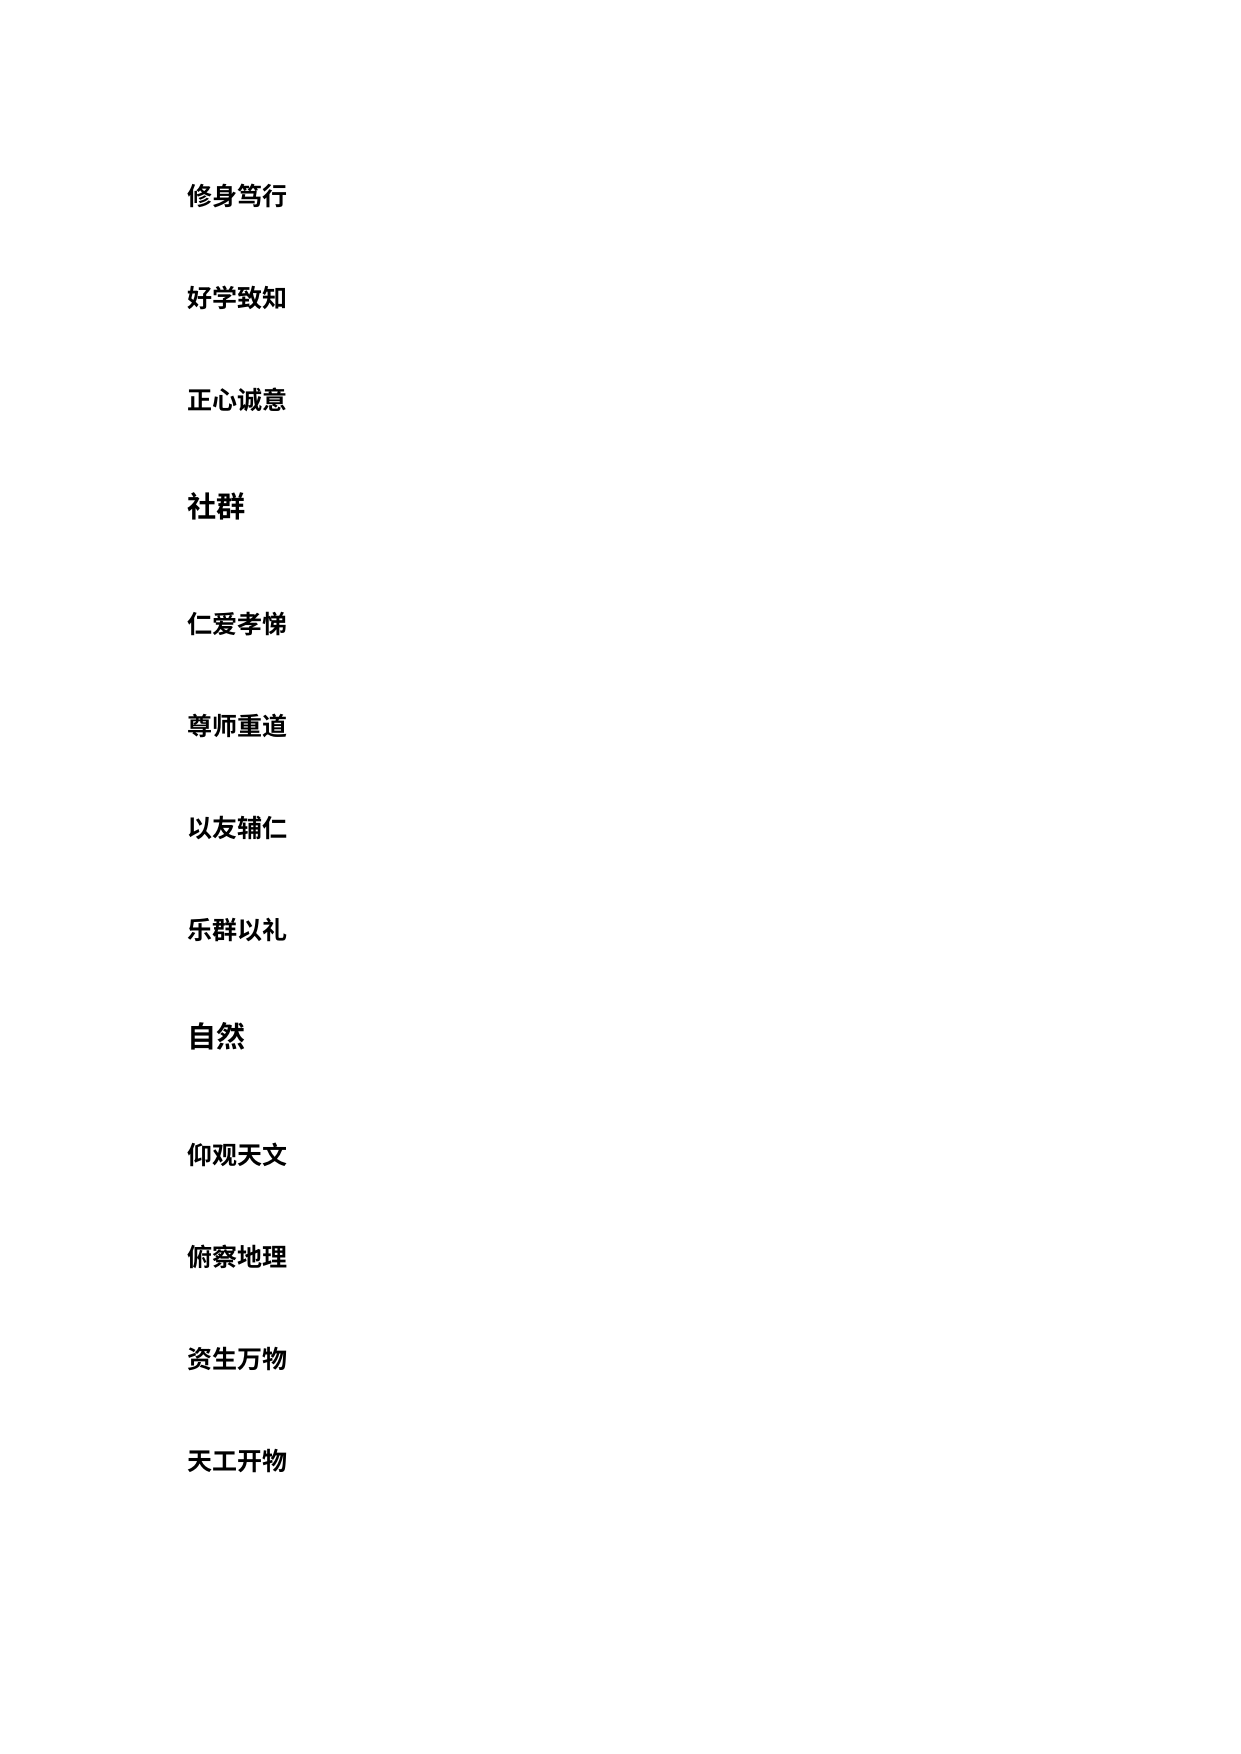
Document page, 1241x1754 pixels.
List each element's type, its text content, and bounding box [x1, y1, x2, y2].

subtitle 好学致知 [187, 264, 1053, 329]
subtitle 天工开物 [187, 1427, 1053, 1492]
subtitle 仰观天文 [187, 1121, 1053, 1186]
subtitle 资生万物 [187, 1325, 1053, 1390]
subtitle 自然 [187, 1002, 1053, 1067]
subtitle 尊师重道 [187, 692, 1053, 757]
subtitle 乐群以礼 [187, 896, 1053, 961]
subtitle 俯察地理 [187, 1223, 1053, 1288]
subtitle 社群 [187, 472, 1053, 537]
subtitle 以友辅仁 [187, 794, 1053, 859]
subtitle 仁爱孝悌 [187, 591, 1053, 656]
subtitle 正心诚意 [187, 366, 1053, 431]
subtitle 修身笃行 [187, 162, 1053, 227]
